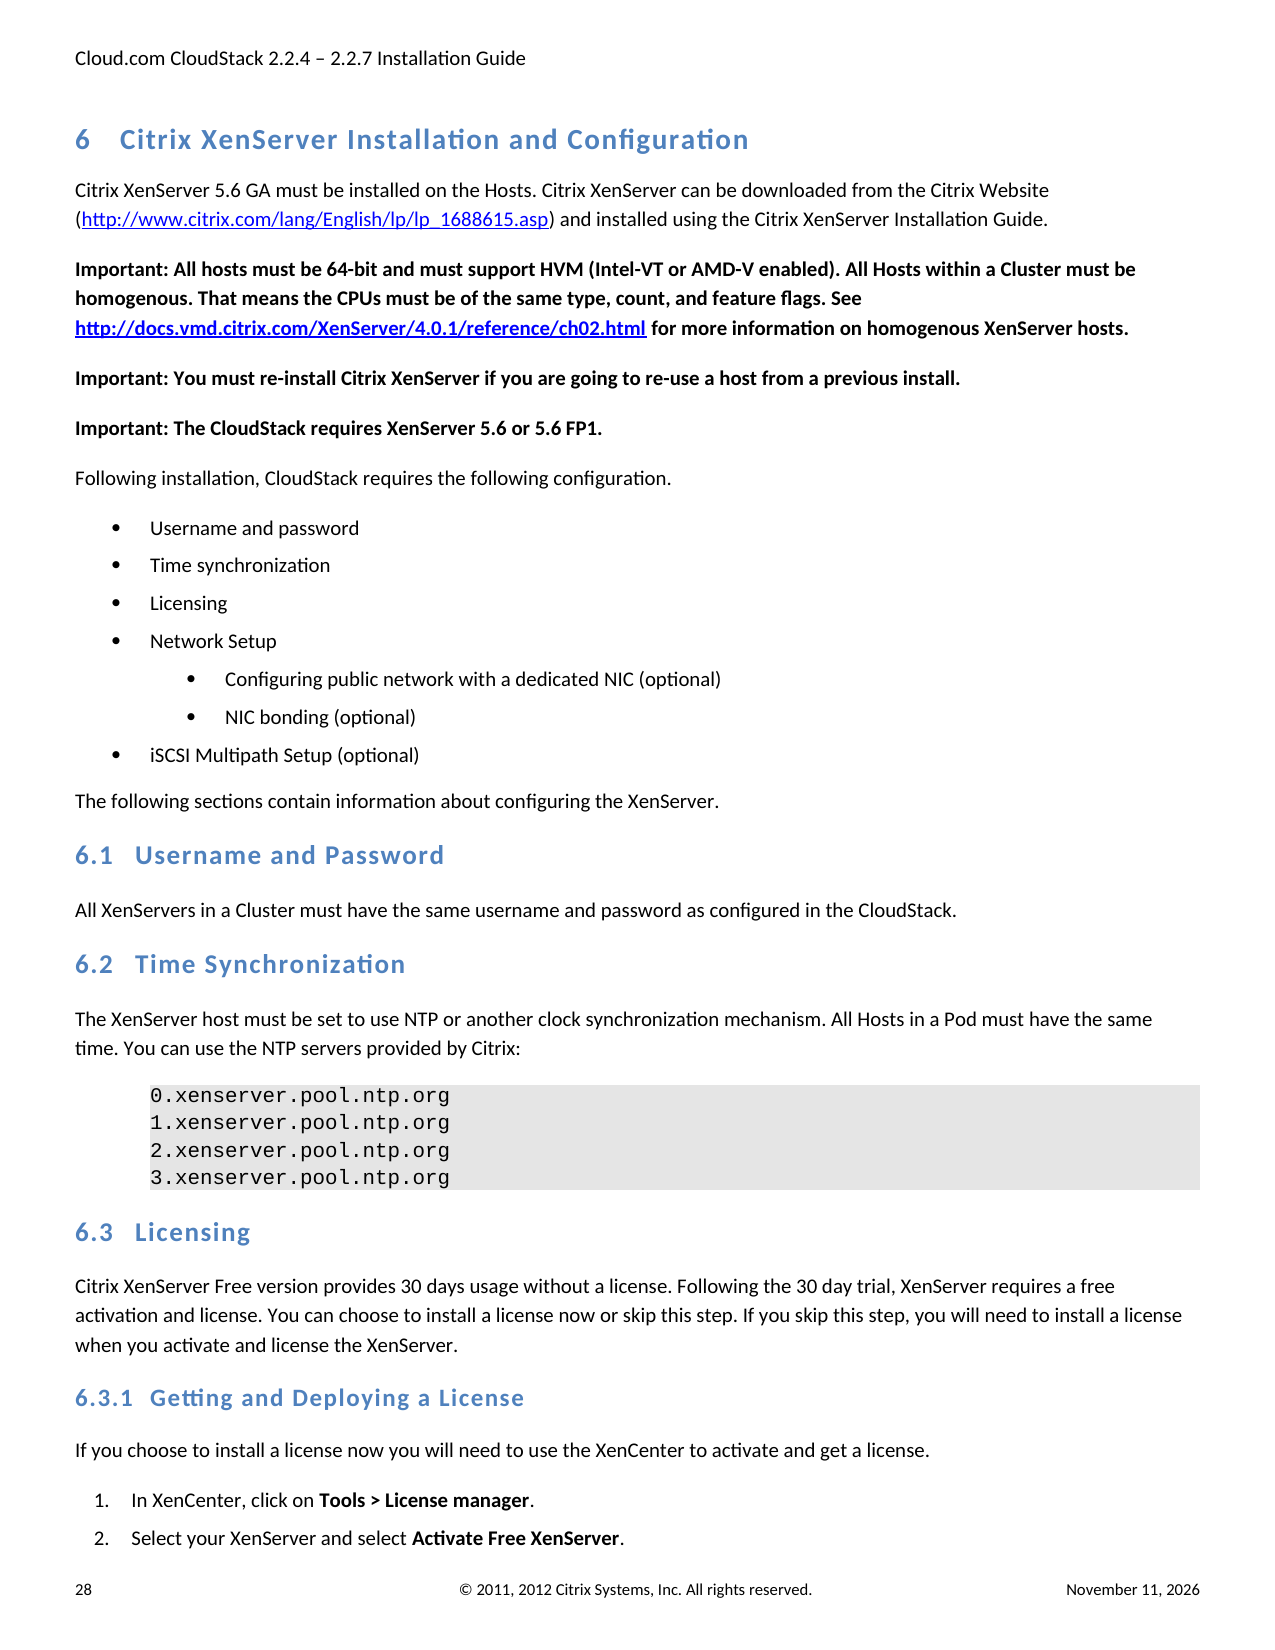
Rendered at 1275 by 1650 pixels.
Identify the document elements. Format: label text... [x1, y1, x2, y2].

subtitle Licensing [75, 1215, 1200, 1248]
text 2.xenserver.pool.ntp.org [150, 1139, 1200, 1163]
list Username and password [112, 515, 1200, 540]
text The following sections contain information about configuring the XenServer. [75, 788, 1200, 814]
text Citrix XenServer Free version provides 30 days usage without a license. Following the 30 day trial, XenServer requires a free activation and license. You can choose to install a license now or skip this step. If you skip this step, you will need to install a license when you activate and license the XenServer. [75, 1273, 1200, 1357]
text Important: All hosts must be 64-bit and must support HVM (Intel-VT or AMD-V enabled). All Hosts within a Cluster must be homogenous. That means the CPUs must be of the same type, count, and feature flags. See http://docs.vmd.citrix.com/XenServer/4.0.1/reference/ch02.html for more information on homogenous XenServer hosts. [75, 256, 1200, 340]
subtitle Username and Password [75, 838, 1200, 872]
text If you choose to install a license now you will need to use the XenCenter to activate and get a license. [75, 1438, 1200, 1463]
text Following installation, CloudStack requires the following configuration. [75, 465, 1200, 490]
list Configuring public network with a dedicated NIC (optional) [187, 666, 1200, 692]
list Network Setup [112, 628, 1200, 654]
text 3.xenserver.pool.ntp.org [150, 1167, 1200, 1190]
text Citrix XenServer 5.6 GA must be installed on the Hosts. Citrix XenServer can be downloaded from the Citrix Website (http://www.citrix.com/lang/English/lp/lp_1688615.asp) and installed using the Citrix XenServer Installation Guide. [75, 177, 1200, 232]
text Important: You must re-install Citrix XenServer if you are going to re-use a host from a previous install. [75, 365, 1200, 390]
text 0.xenserver.pool.ntp.org [150, 1085, 1200, 1109]
list In XenCenter, click on Tools > License manager. [94, 1488, 1200, 1513]
list Licensing [112, 591, 1200, 616]
list Select your XenServer and select Activate Free XenServer. [94, 1526, 1200, 1551]
list NIC bonding (optional) [187, 704, 1200, 730]
text All XenServers in a Cluster must have the same username and password as configured in the CloudStack. [75, 897, 1200, 923]
list iSCSI Multipath Setup (optional) [112, 742, 1200, 768]
text Important: The CloudStack requires XenServer 5.6 or 5.6 FP1. [75, 415, 1200, 440]
subtitle Getting and Deploying a License [75, 1382, 1200, 1412]
text 1.xenserver.pool.ntp.org [150, 1112, 1200, 1136]
subtitle Time Synchronization [75, 947, 1200, 980]
list Time synchronization [112, 553, 1200, 578]
subtitle Citrix XenServer Installation and Configuration [75, 121, 1200, 156]
text The XenServer host must be set to use NTP or another clock synchronization mechanism. All Hosts in a Pod must have the same time. You can use the NTP servers provided by Citrix: [75, 1006, 1200, 1061]
